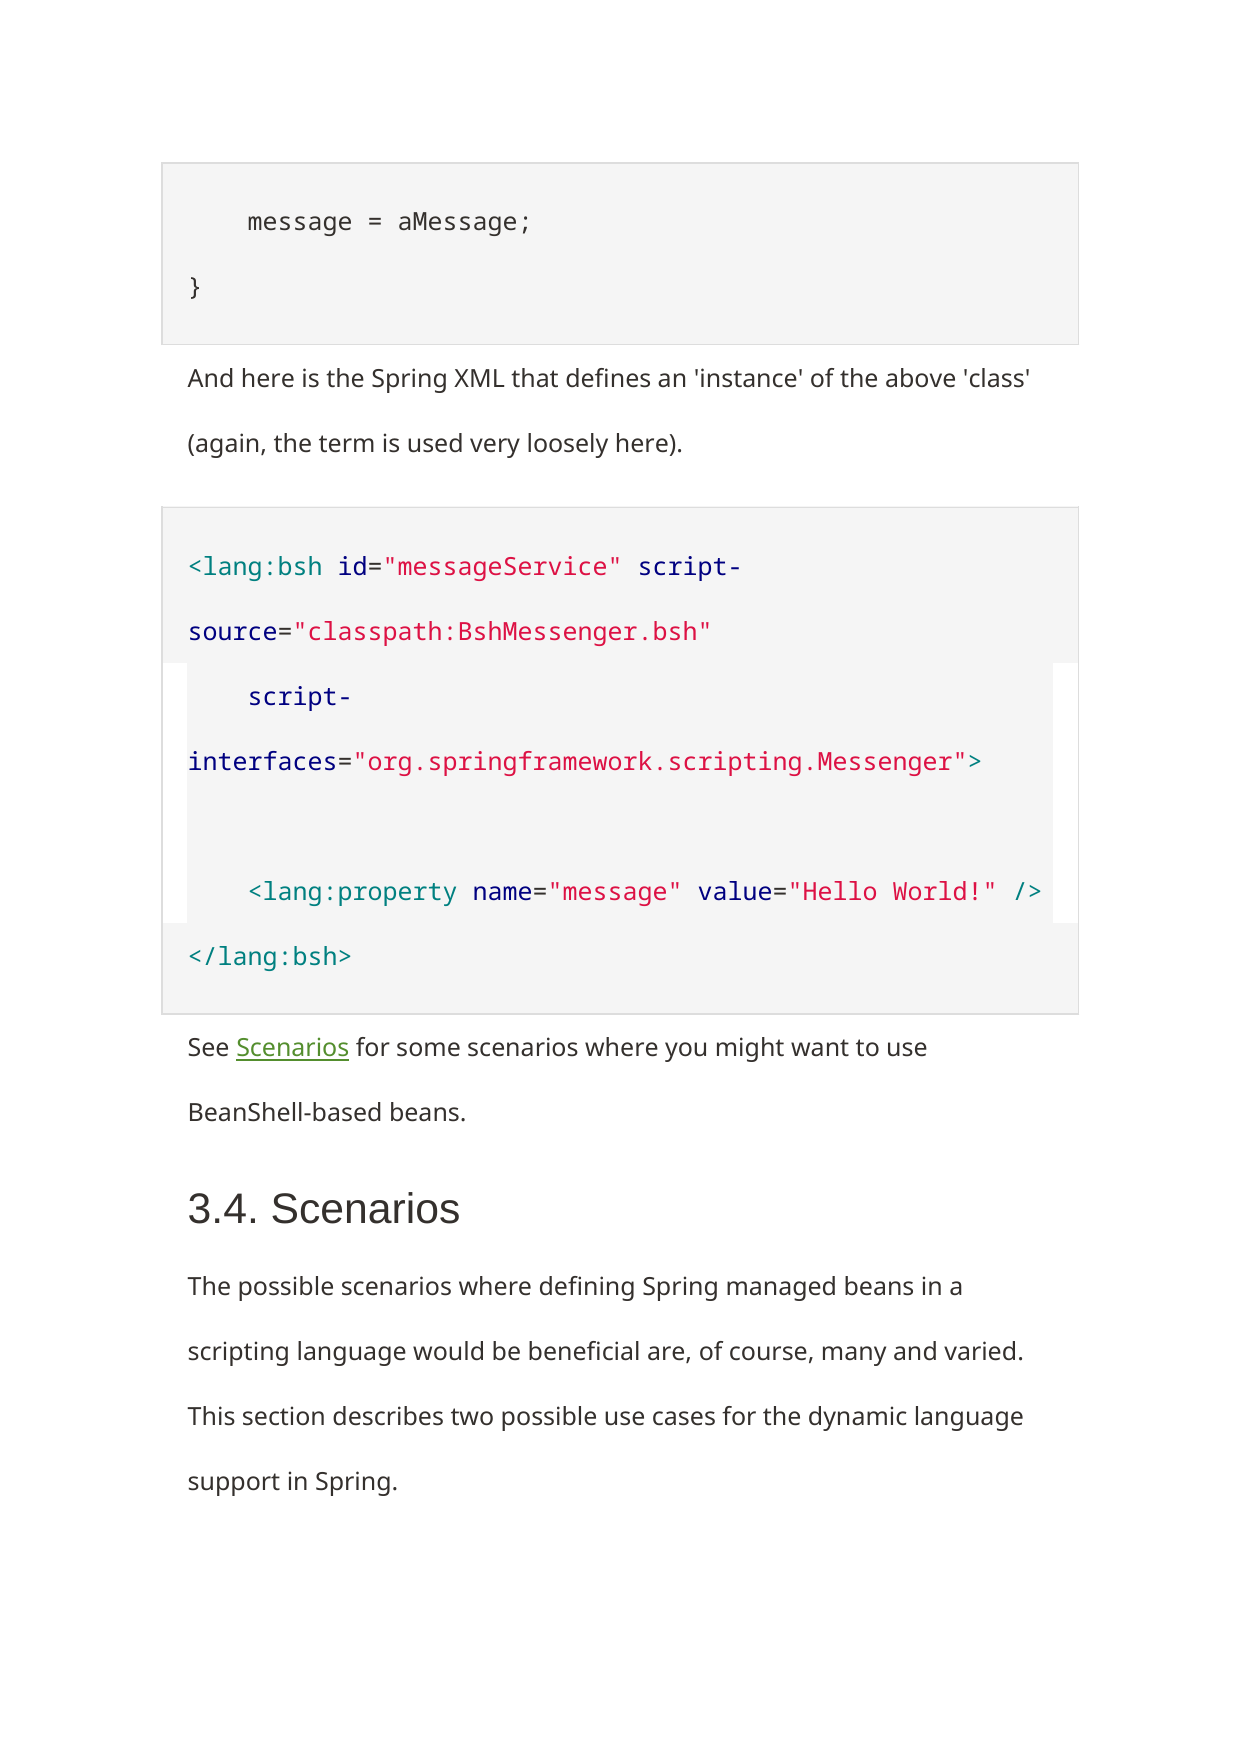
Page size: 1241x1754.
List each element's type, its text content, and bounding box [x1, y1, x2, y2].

text <lang:property name="message" value="Hello World!" /> [187, 858, 1053, 896]
subtitle 3.4. Scenarios [187, 1176, 1053, 1241]
text script-interfaces="org.springframework.scripting.Messenger"> [187, 663, 1053, 793]
text } [163, 227, 1078, 344]
text message = aMessage; [163, 164, 1078, 227]
text And here is the Spring XML that defines an 'instance' of the above 'class' (again, the term is used very loosely here). [187, 345, 1053, 475]
text </lang:bsh> [163, 896, 1078, 1013]
text The possible scenarios where defining Spring managed beans in a scripting language would be beneficial are, of course, many and varied. This section describes two possible use cases for the dynamic language support in Spring. [187, 1253, 1053, 1513]
text <lang:bsh id="messageService" script-source="classpath:BshMessenger.bsh" [163, 508, 1078, 663]
text See Scenarios for some scenarios where you might want to use BeanShell-based beans. [187, 1015, 1053, 1144]
